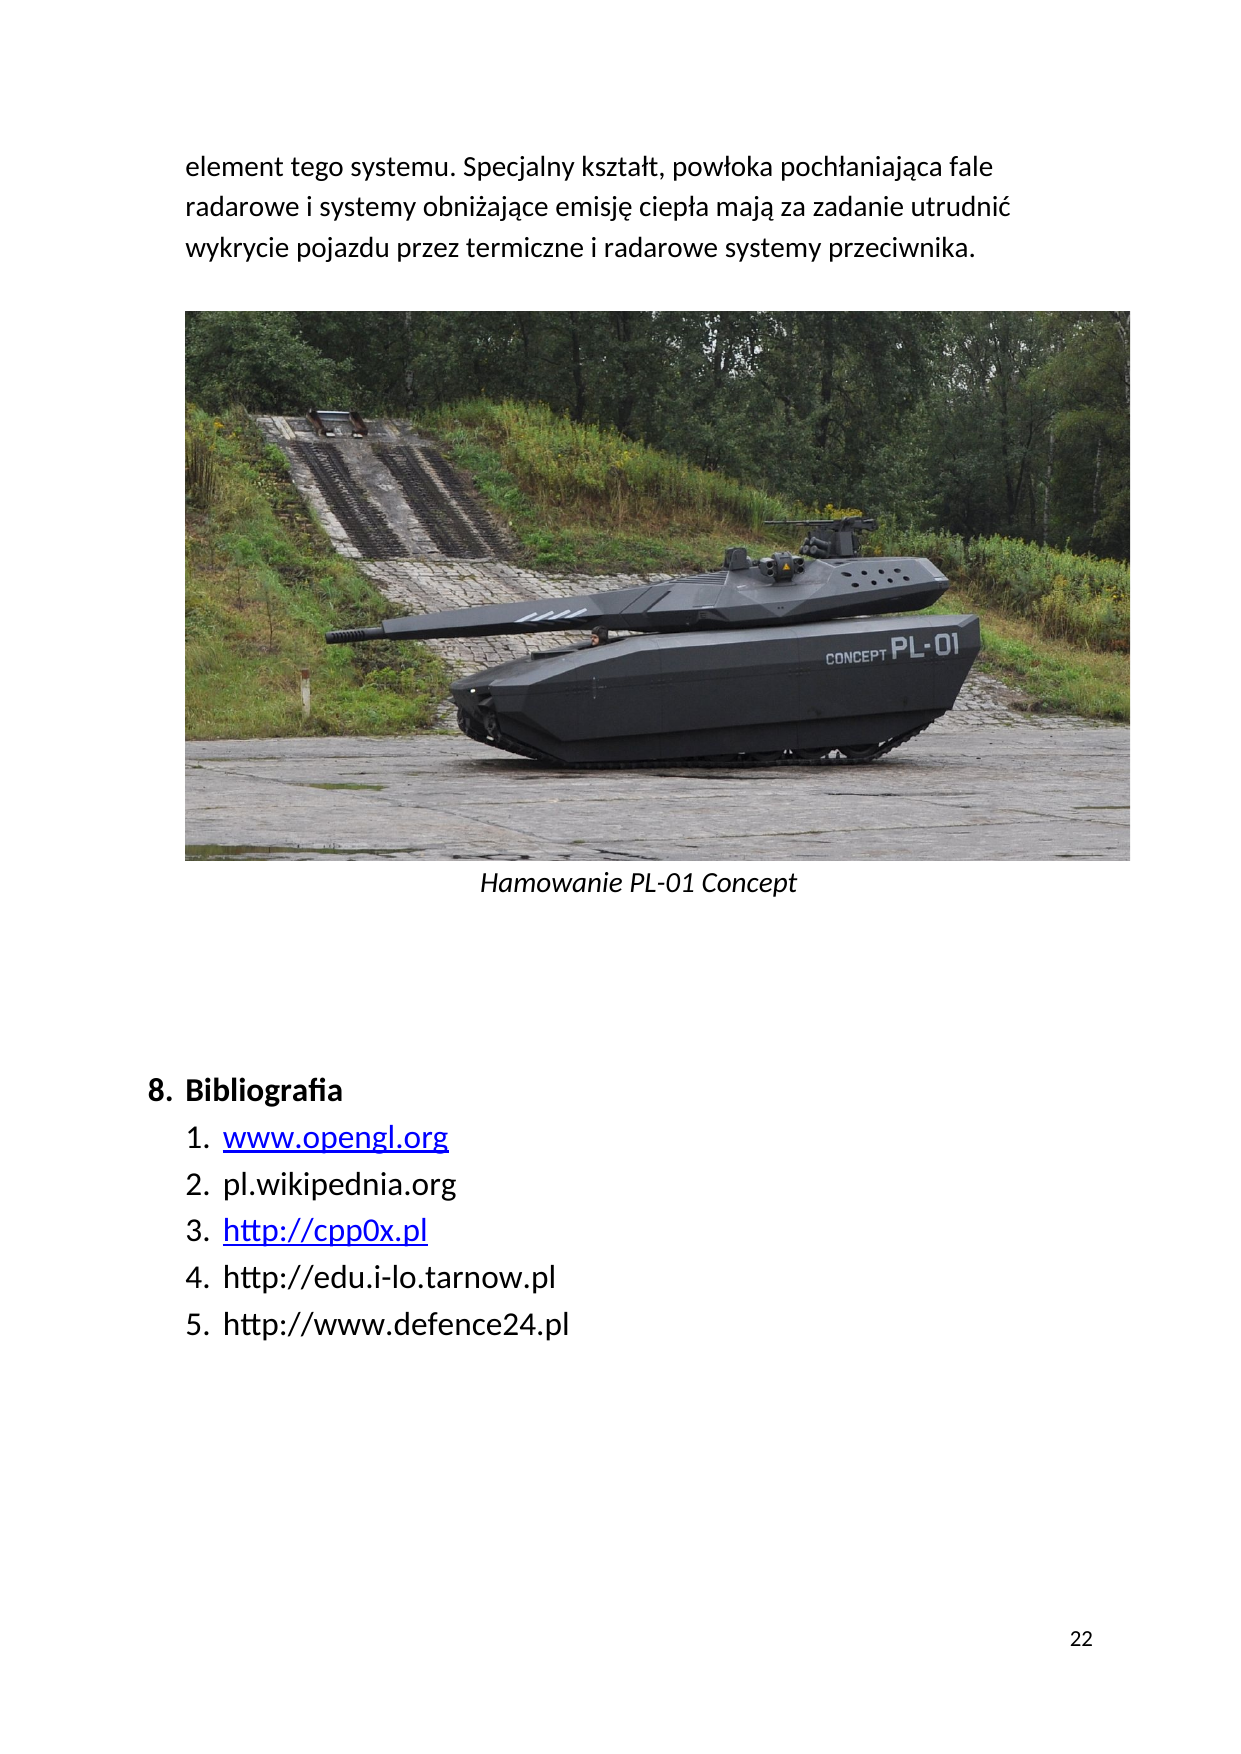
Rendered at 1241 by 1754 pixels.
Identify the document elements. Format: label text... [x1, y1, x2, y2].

list Bibliografia [148, 1069, 1093, 1110]
list http://www.defence24.pl [185, 1303, 1093, 1343]
list www.opengl.org [185, 1116, 1093, 1156]
picture [185, 311, 1130, 861]
list http://cpp0x.pl [185, 1209, 1093, 1250]
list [185, 148, 1093, 265]
list Hamowanie PL-01 Concept [185, 864, 1093, 900]
list pl.wikipednia.org [185, 1162, 1093, 1203]
list http://edu.i-lo.tarnow.pl [185, 1256, 1093, 1297]
